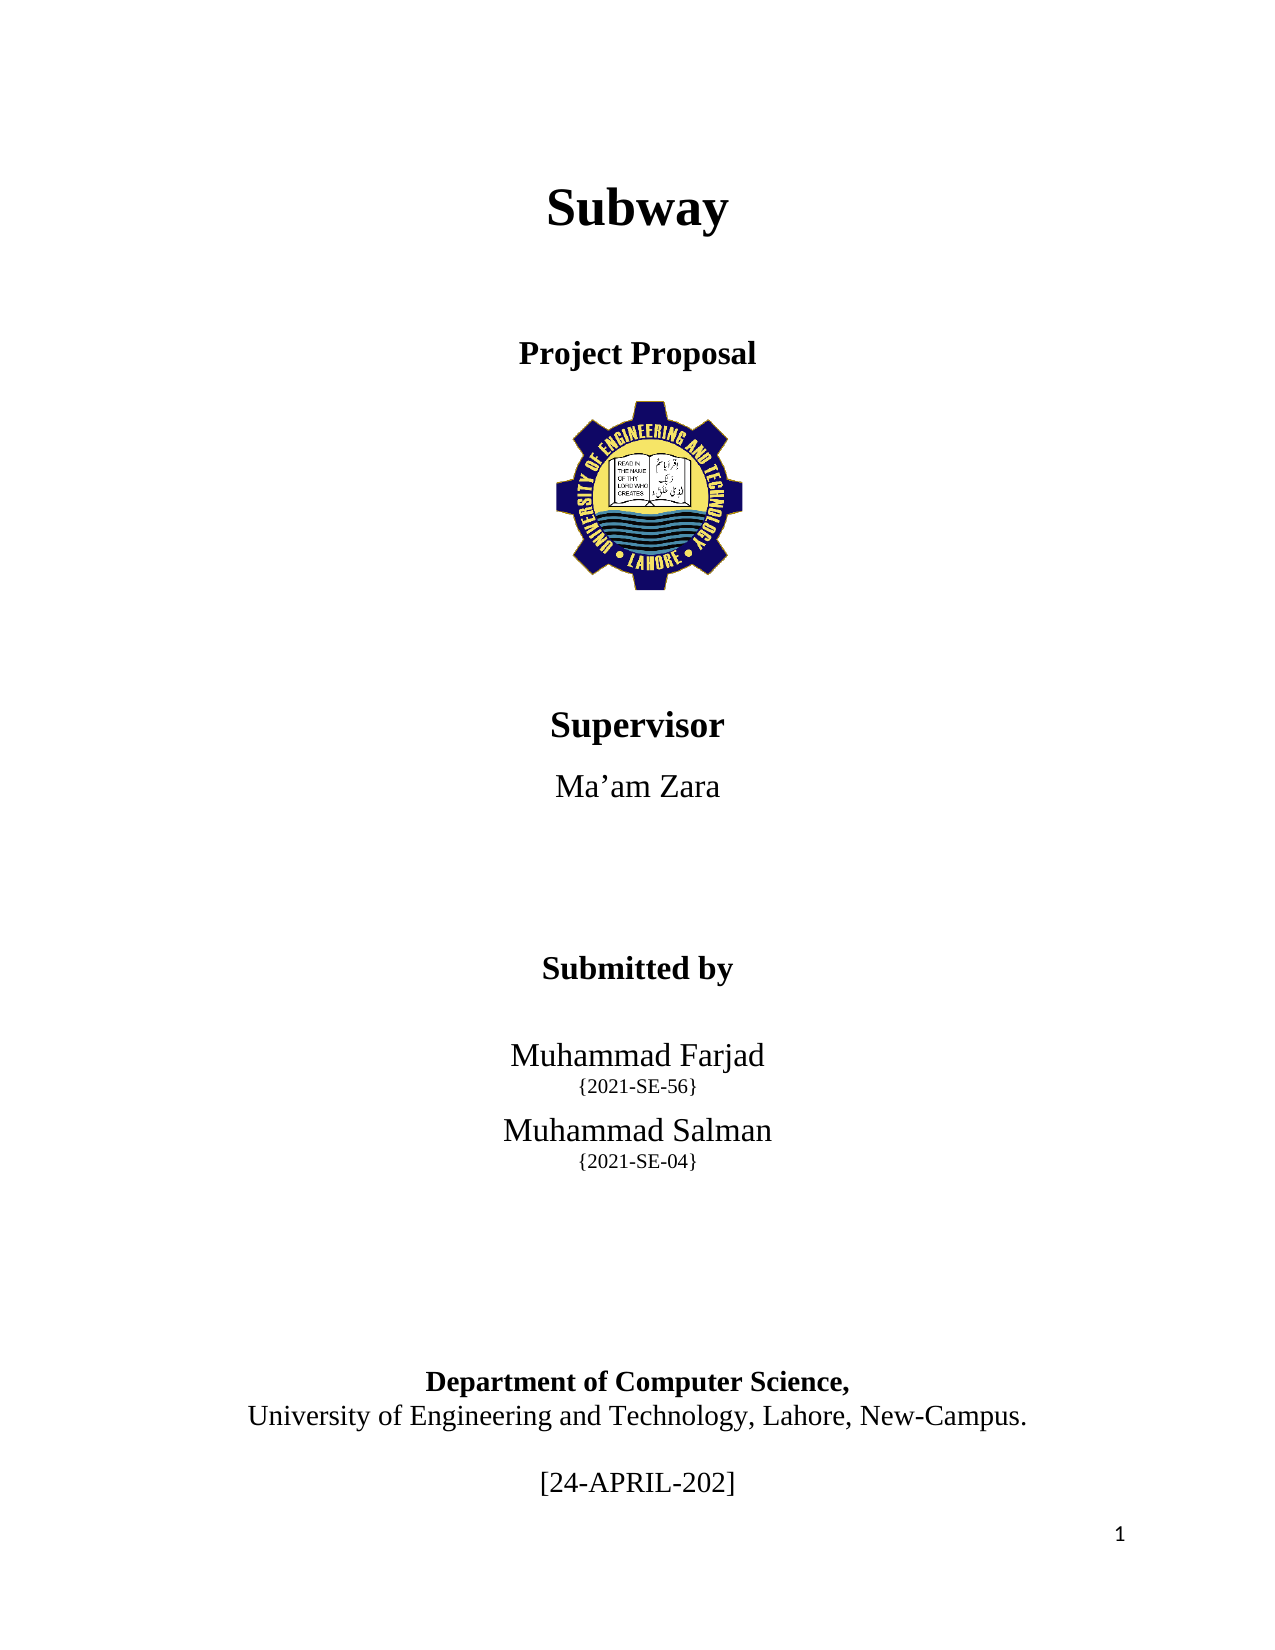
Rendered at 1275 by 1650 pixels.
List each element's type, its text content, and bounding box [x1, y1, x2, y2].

text University of Engineering and Technology, Lahore, New-Campus. [150, 1398, 1125, 1431]
subtitle Project Proposal [150, 333, 1125, 372]
text {2021-SE-04} [150, 1148, 1125, 1173]
text Department of Computer Science, [150, 1364, 1125, 1398]
text Ma’am Zara [150, 766, 1125, 804]
text {2021-SE-56} [150, 1074, 1125, 1098]
picture [554, 401, 742, 588]
text Submitted by [150, 948, 1125, 987]
subtitle Subway [150, 175, 1125, 237]
text [24-APRIL-202] [150, 1465, 1125, 1498]
text Muhammad Farjad [150, 1035, 1125, 1074]
text Muhammad Salman [150, 1110, 1125, 1148]
text Supervisor [150, 703, 1125, 746]
